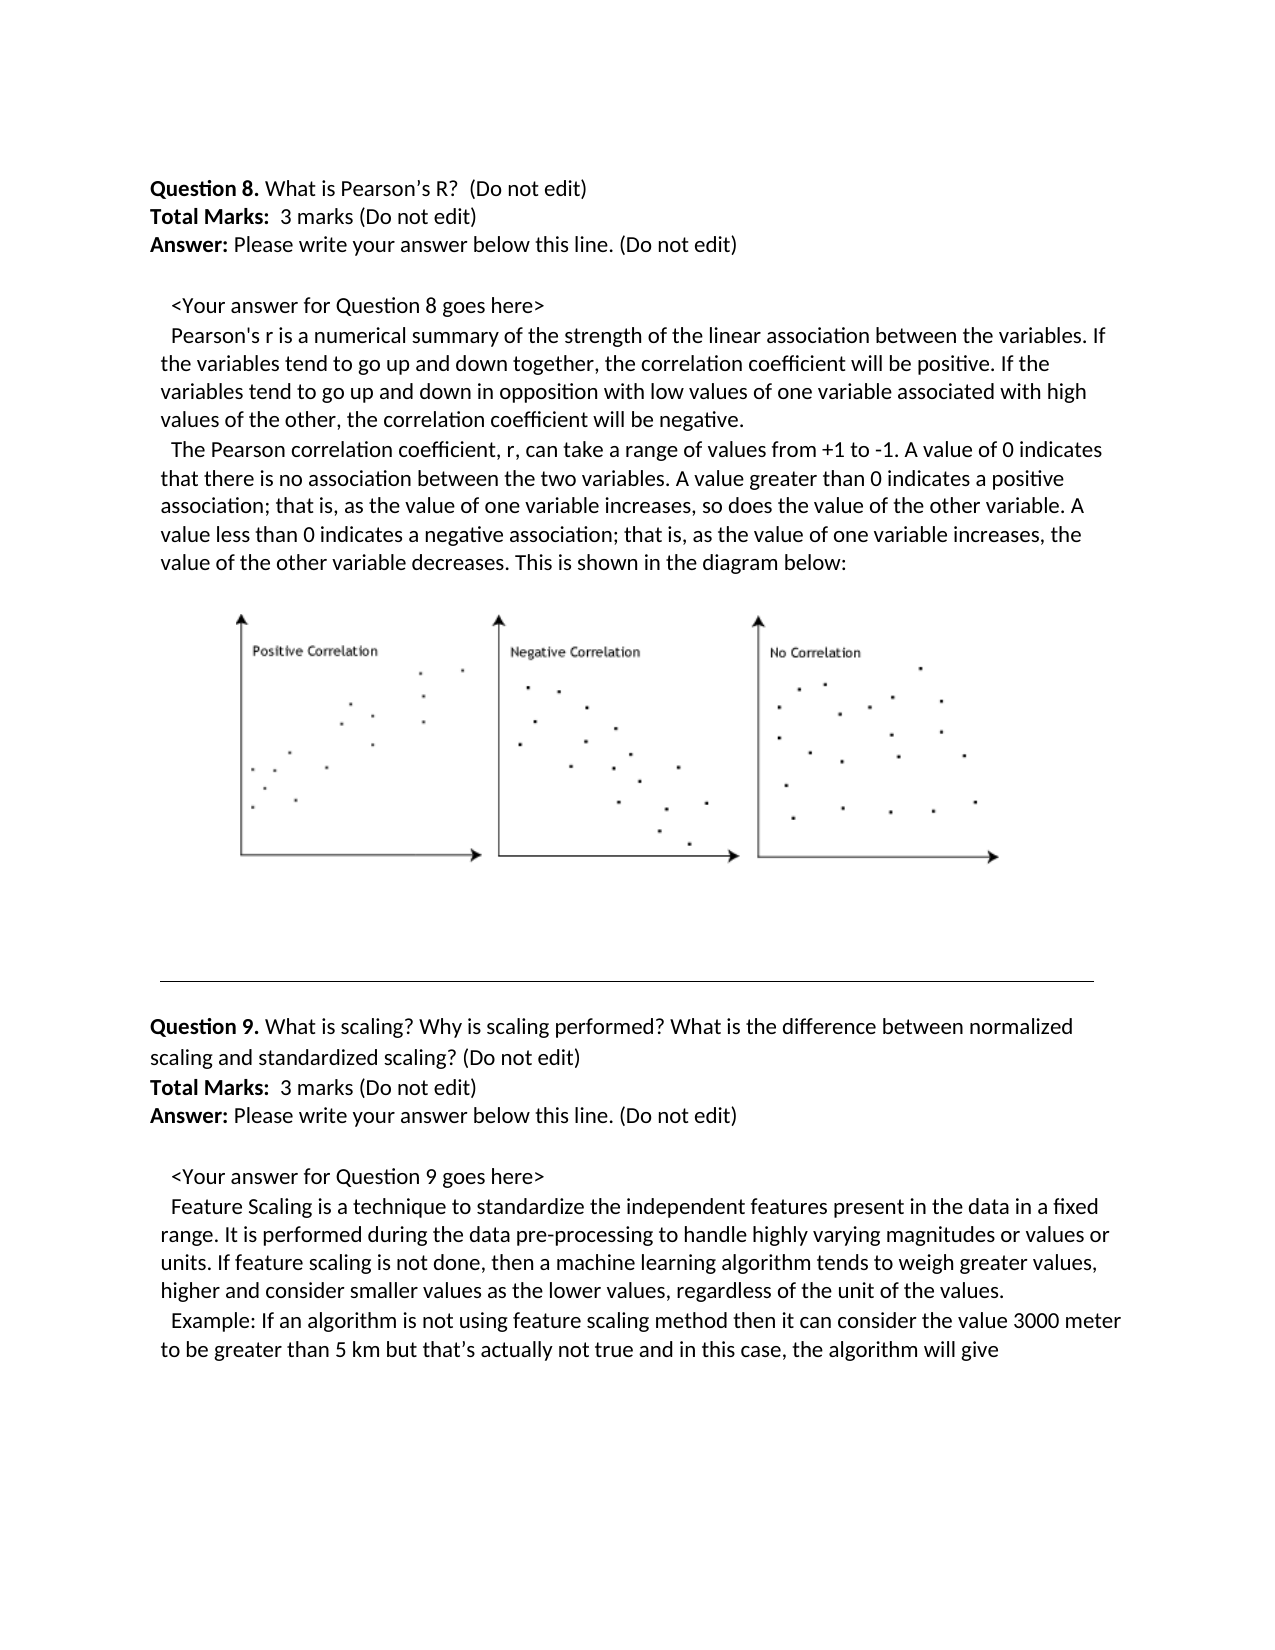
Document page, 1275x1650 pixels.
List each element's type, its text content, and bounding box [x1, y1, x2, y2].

text Answer: Please write your answer below this line. (Do not edit) [150, 1101, 1108, 1129]
text Total Marks: 3 marks (Do not edit) [150, 202, 1125, 230]
subtitle Pearson's r is a numerical summary of the strength of the linear association between the variables. If the variables tend to go up and down together, the correlation coefficient will be positive. If the variables tend to go up and down in opposition with low values of one variable associated with high values of the other, the correlation coefficient will be negative. [160, 321, 1125, 433]
subtitle Example: If an algorithm is not using feature scaling method then it can consider the value 3000 meter to be greater than 5 km but that’s actually not true and in this case, the algorithm will give [160, 1307, 1125, 1363]
text Total Marks: 3 marks (Do not edit) [150, 1073, 1125, 1101]
subtitle <Your answer for Question 9 goes here> [160, 1162, 1125, 1190]
subtitle <Your answer for Question 8 goes here> [160, 291, 1125, 319]
text Answer: Please write your answer below this line. (Do not edit) [150, 230, 1108, 258]
subtitle Feature Scaling is a technique to standardize the independent features present in the data in a fixed range. It is performed during the data pre-processing to handle highly varying magnitudes or values or units. If feature scaling is not done, then a machine learning algorithm tends to weigh greater values, higher and consider smaller values as the lower values, regardless of the unit of the values. [160, 1192, 1125, 1304]
text Question 8. What is Pearson’s R? (Do not edit) [150, 174, 1125, 202]
picture [236, 614, 999, 865]
subtitle The Pearson correlation coefficient, r, can take a range of values from +1 to -1. A value of 0 indicates that there is no association between the two variables. A value greater than 0 indicates a positive association; that is, as the value of one variable increases, so does the value of the other variable. A value less than 0 indicates a negative association; that is, as the value of one variable increases, the value of the other variable decreases. This is shown in the diagram below: [160, 436, 1125, 576]
text Question 9. What is scaling? Why is scaling performed? What is the difference between normalized scaling and standardized scaling? (Do not edit) [150, 1012, 1114, 1071]
